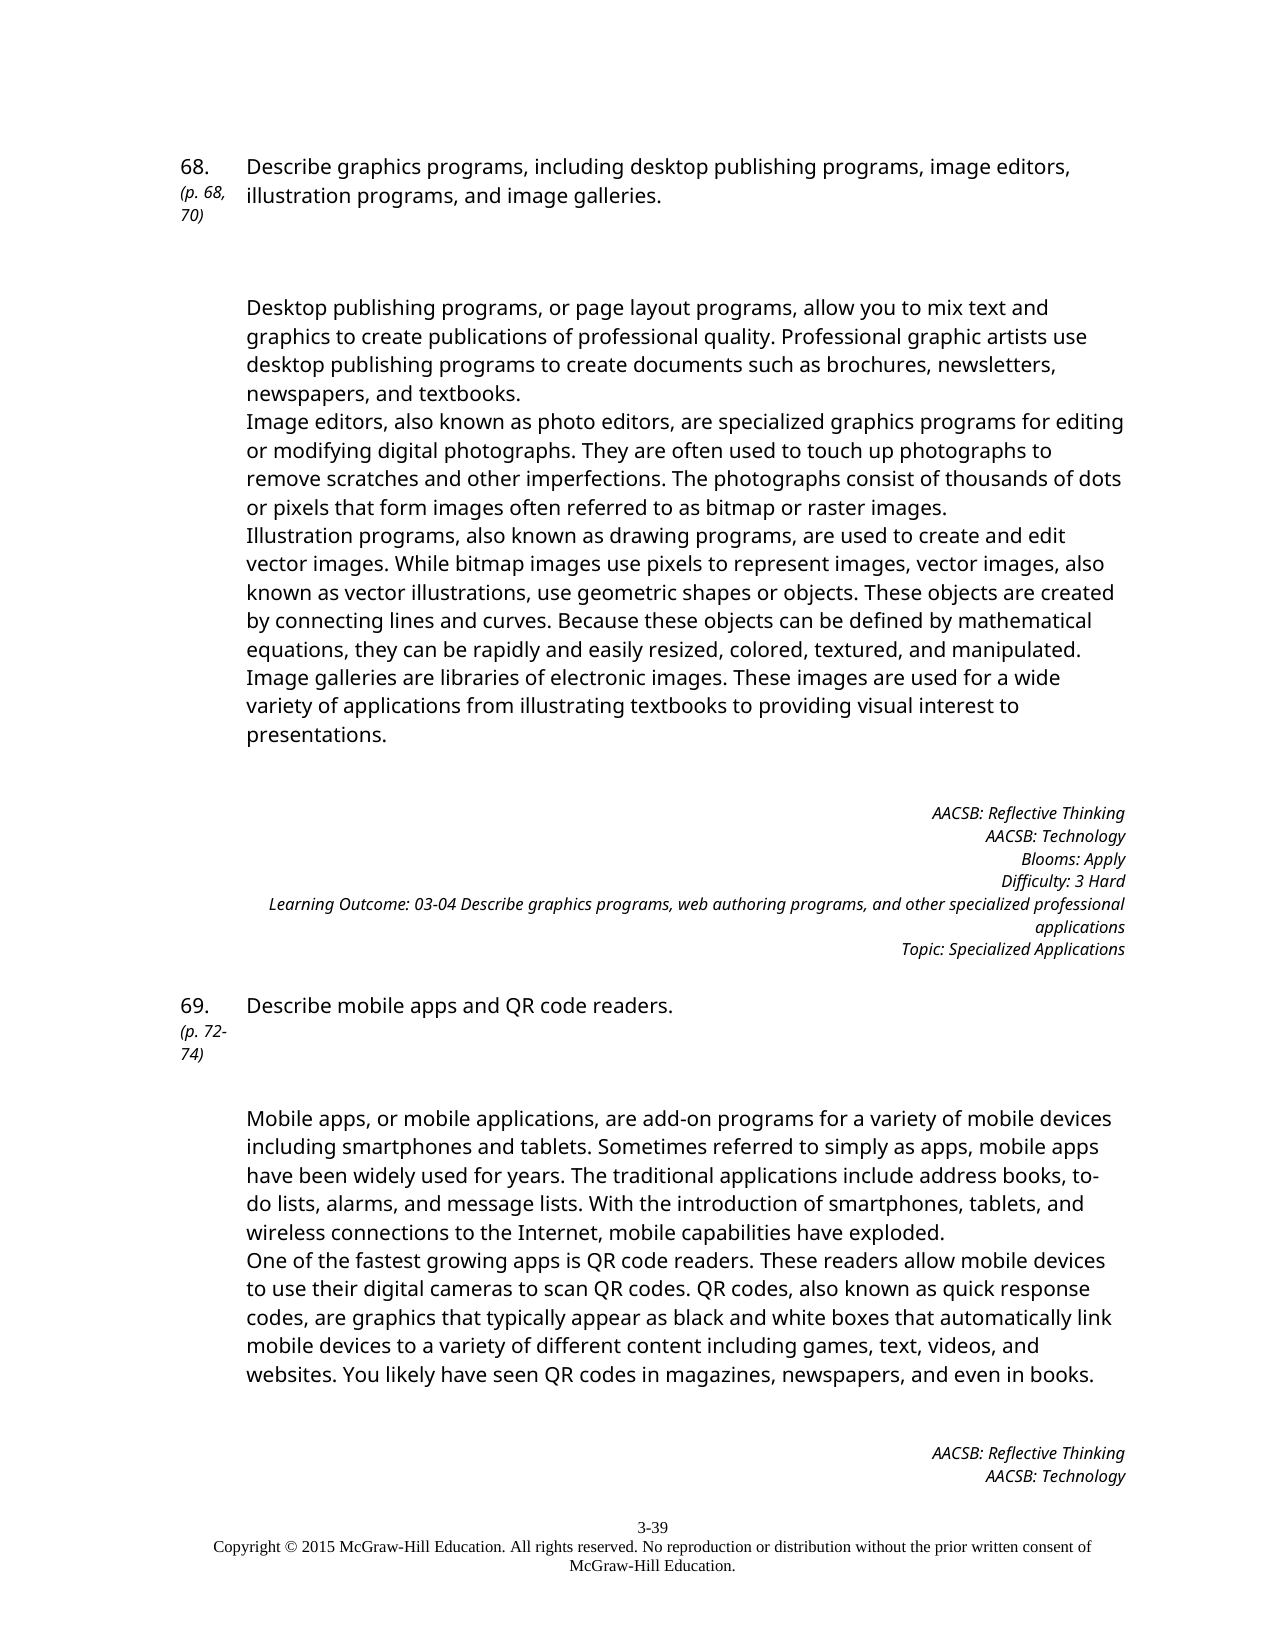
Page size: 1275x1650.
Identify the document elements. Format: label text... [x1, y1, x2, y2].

table_header 68. (p. 68, 70) [180, 153, 246, 776]
table_header Describe graphics programs, including desktop publishing programs, image editors, illustration programs, and image galleries. Desktop publishing programs, or page layout programs, allow you to mix text and graphics to create publications of professional quality. Professional graphic artists use desktop publishing programs to create documents such as brochures, newsletters, newspapers, and textbooks. Image editors, also known as photo editors, are specialized graphics programs for editing or modifying digital photographs. They are often used to touch up photographs to remove scratches and other imperfections. The photographs consist of thousands of dots or pixels that form images often referred to as bitmap or raster images. Illustration programs, also known as drawing programs, are used to create and edit vector images. While bitmap images use pixels to represent images, vector images, also known as vector illustrations, use geometric shapes or objects. These objects are created by connecting lines and curves. Because these objects can be defined by mathematical equations, they can be rapidly and easily resized, colored, textured, and manipulated. Image galleries are libraries of electronic images. These images are used for a wide variety of applications from illustrating textbooks to providing visual interest to presentations. [246, 153, 1125, 776]
table_header 69. (p. 72-74) [180, 991, 246, 1416]
table_header AACSB: Reflective Thinking AACSB: Technology Blooms: Apply Difficulty: 3 Hard Learning Outcome: 03-04 Describe graphics programs, web authoring programs, and other specialized professional applications Topic: Specialized Applications [180, 802, 1125, 989]
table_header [180, 1441, 1125, 1487]
table_header Describe mobile apps and QR code readers. Mobile apps, or mobile applications, are add-on programs for a variety of mobile devices including smartphones and tablets. Sometimes referred to simply as apps, mobile apps have been widely used for years. The traditional applications include address books, to-do lists, alarms, and message lists. With the introduction of smartphones, tablets, and wireless connections to the Internet, mobile capabilities have exploded. One of the fastest growing apps is QR code readers. These readers allow mobile devices to use their digital cameras to scan QR codes. QR codes, also known as quick response codes, are graphics that typically appear as black and white boxes that automatically link mobile devices to a variety of different content including games, text, videos, and websites. You likely have seen QR codes in magazines, newspapers, and even in books. [246, 991, 1125, 1416]
